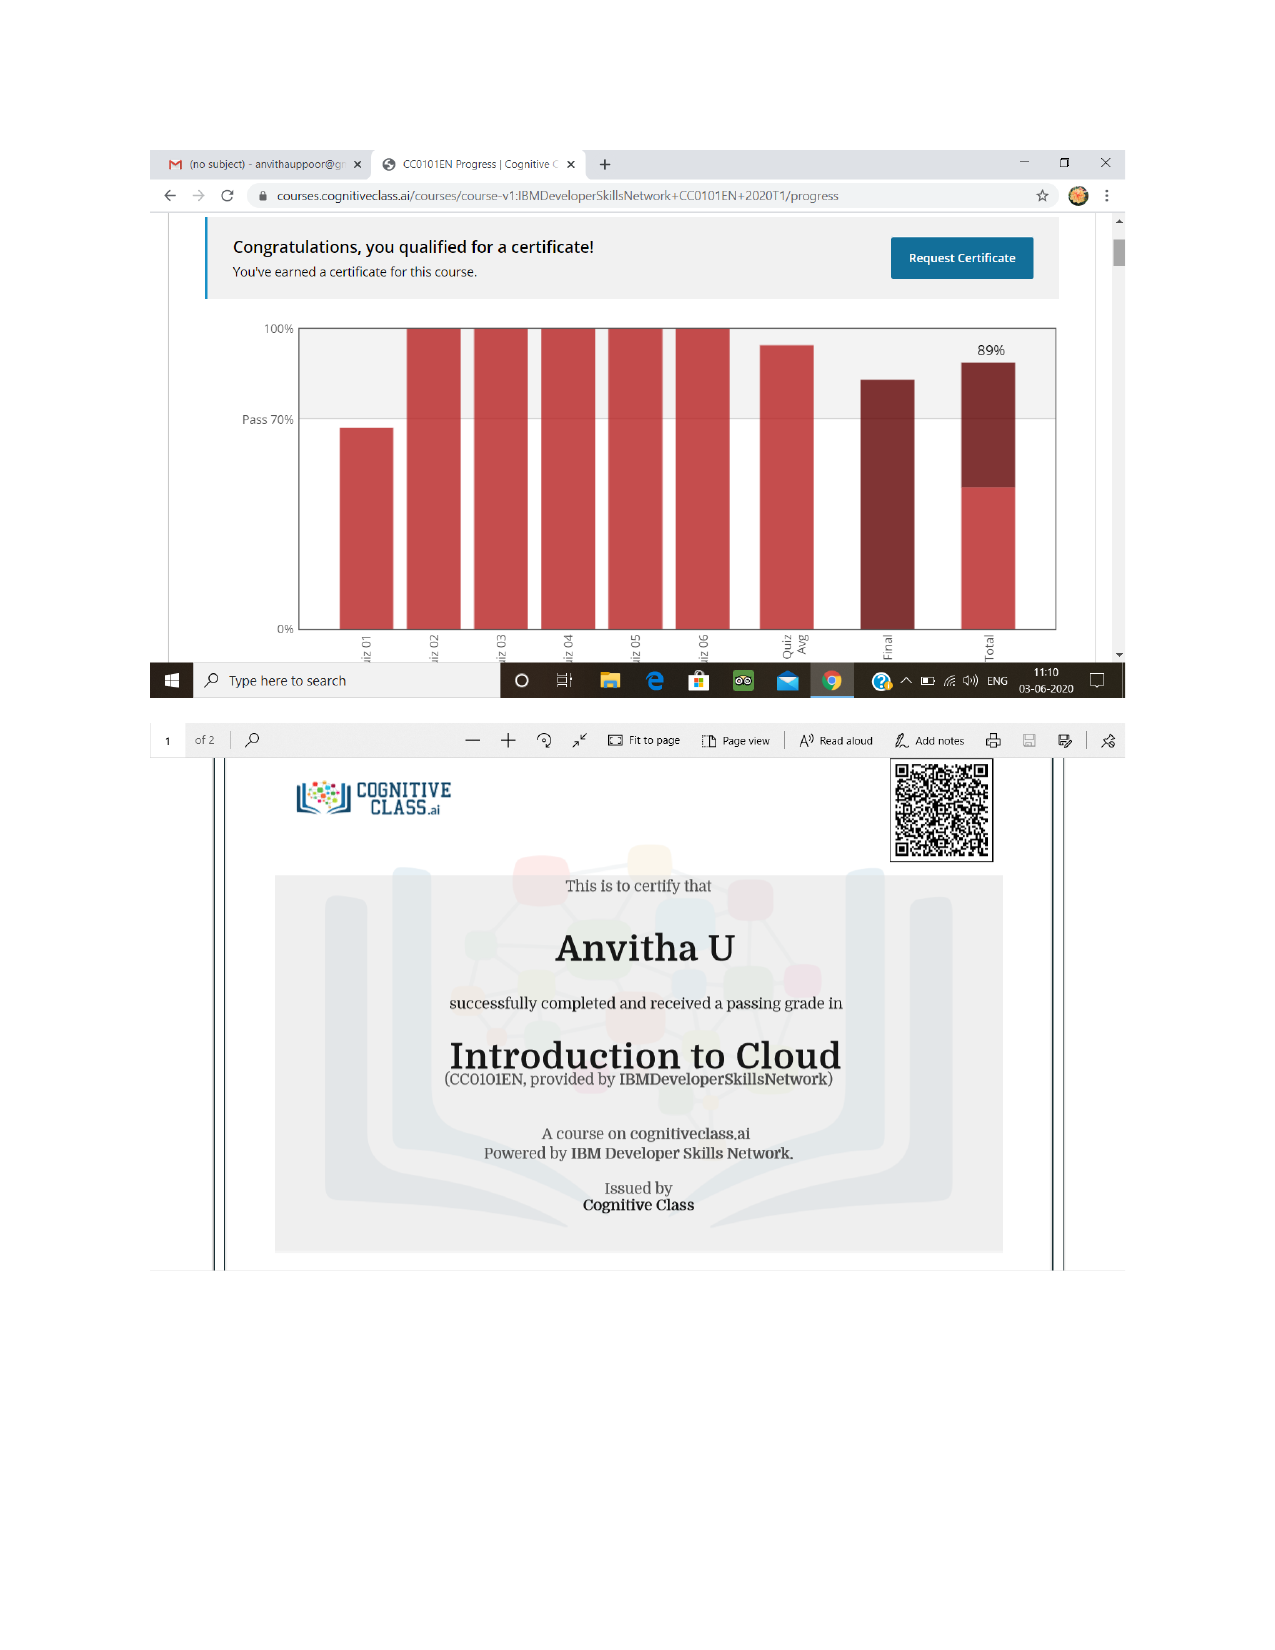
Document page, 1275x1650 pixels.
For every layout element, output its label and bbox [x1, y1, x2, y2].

picture [150, 150, 1125, 698]
picture [150, 723, 1125, 1271]
